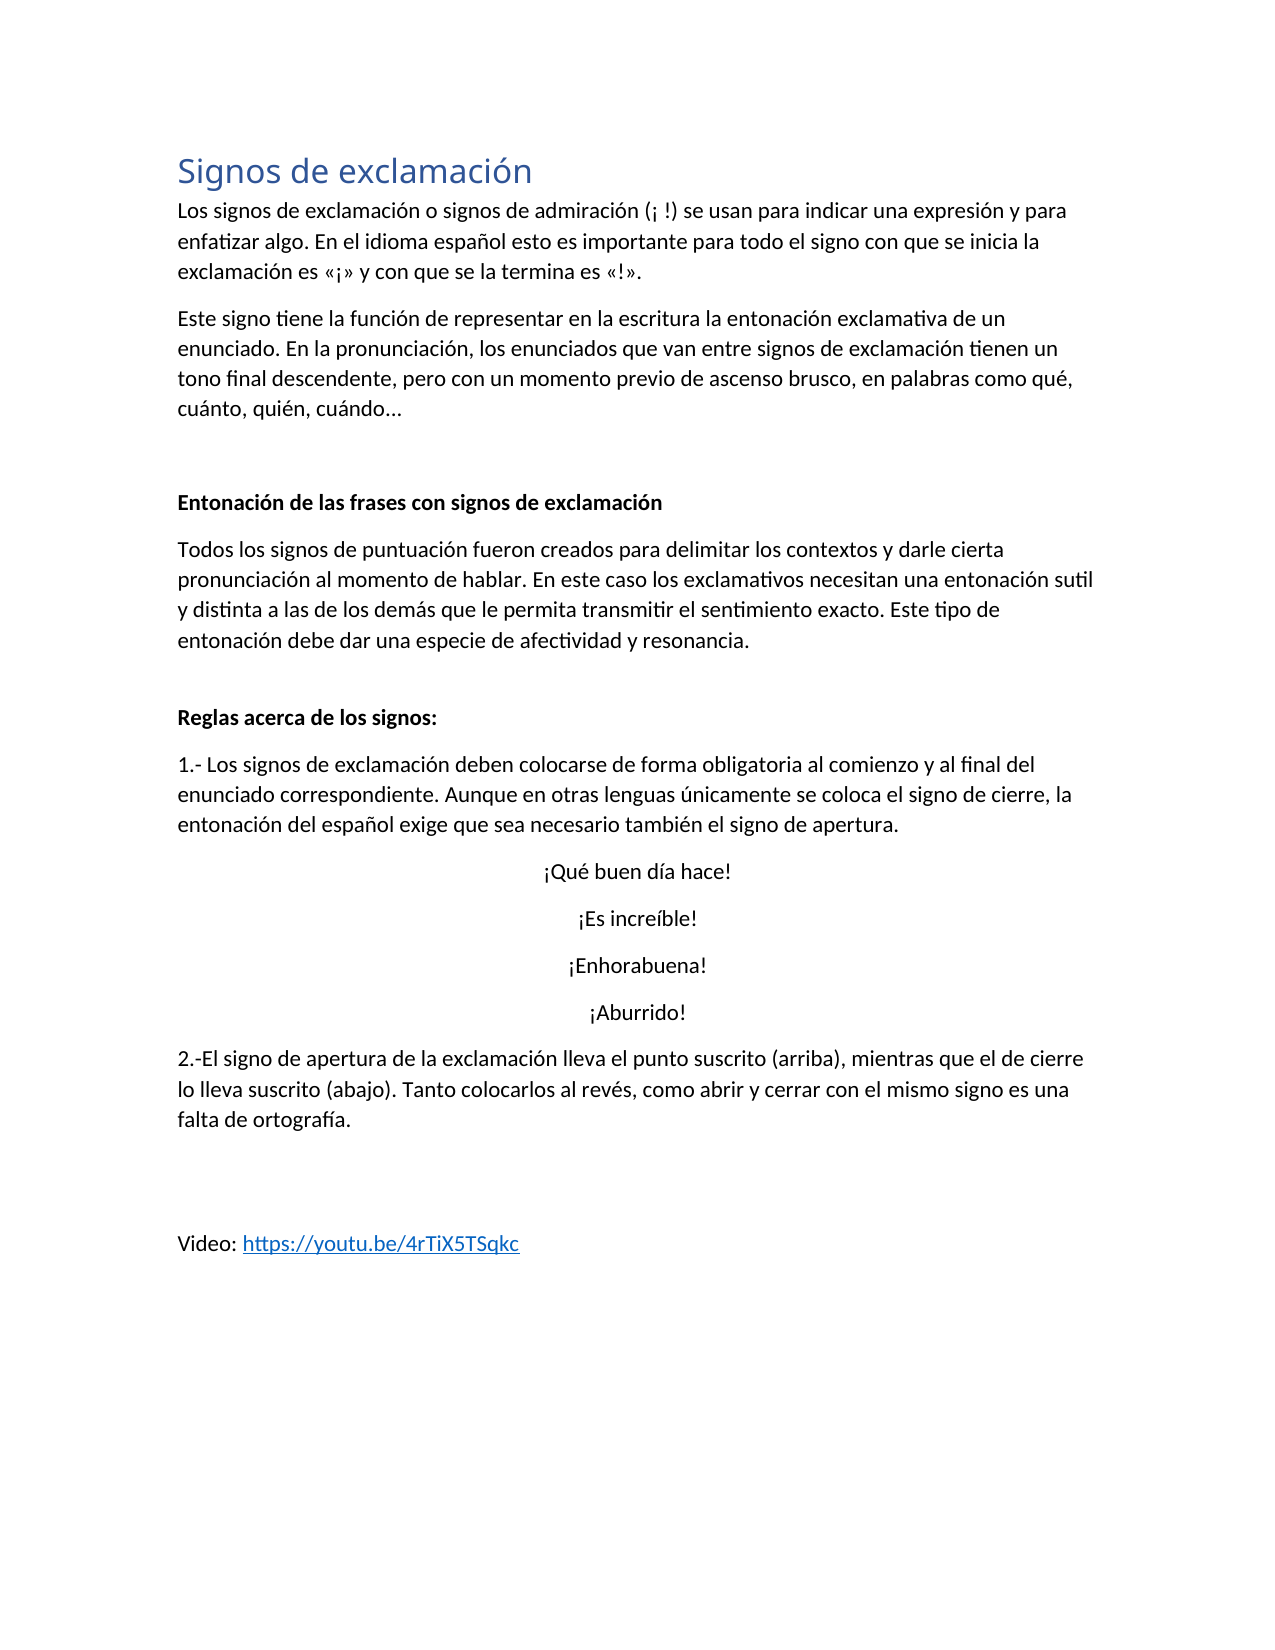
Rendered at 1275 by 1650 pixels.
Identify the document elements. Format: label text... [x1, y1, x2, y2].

text Este signo tiene la función de representar en la escritura la entonación exclamativa de un enunciado. En la pronunciación, los enunciados que van entre signos de exclamación tienen un tono final descendente, pero con un momento previo de ascenso brusco, en palabras como qué, cuánto, quién, cuándo... [177, 304, 1098, 422]
text Todos los signos de puntuación fueron creados para delimitar los contextos y darle cierta pronunciación al momento de hablar. En este caso los exclamativos necesitan una entonación sutil y distinta a las de los demás que le permita transmitir el sentimiento exacto. Este tipo de entonación debe dar una especie de afectividad y resonancia. [177, 535, 1098, 684]
text 2.-El signo de apertura de la exclamación lleva el punto suscrito (arriba), mientras que el de cierre lo lleva suscrito (abajo). Tanto colocarlos al revés, como abrir y cerrar con el mismo signo es una falta de ortografía. [177, 1044, 1098, 1163]
text 1.- Los signos de exclamación deben colocarse de forma obligatoria al comienzo y al final del enunciado correspondiente. Aunque en otras lenguas únicamente se coloca el signo de cierre, la entonación del español exige que sea necesario también el signo de apertura. [177, 750, 1098, 838]
subtitle Signos de exclamación [177, 148, 1098, 193]
text ¡Aburrido! [177, 998, 1098, 1026]
text Entonación de las frases con signos de exclamación [177, 488, 1098, 516]
text ¡Es increíble! [177, 904, 1098, 932]
text Reglas acerca de los signos: [177, 703, 1098, 731]
text Los signos de exclamación o signos de admiración (¡ !) se usan para indicar una expresión y para enfatizar algo. En el idioma español esto es importante para todo el signo con que se inicia la exclamación es «¡» y con que se la termina es «!». [177, 197, 1098, 285]
text Video: https://youtu.be/4rTiX5TSqkc [177, 1229, 1098, 1257]
text ¡Enhorabuena! [177, 951, 1098, 979]
text ¡Qué buen día hace! [177, 857, 1098, 885]
